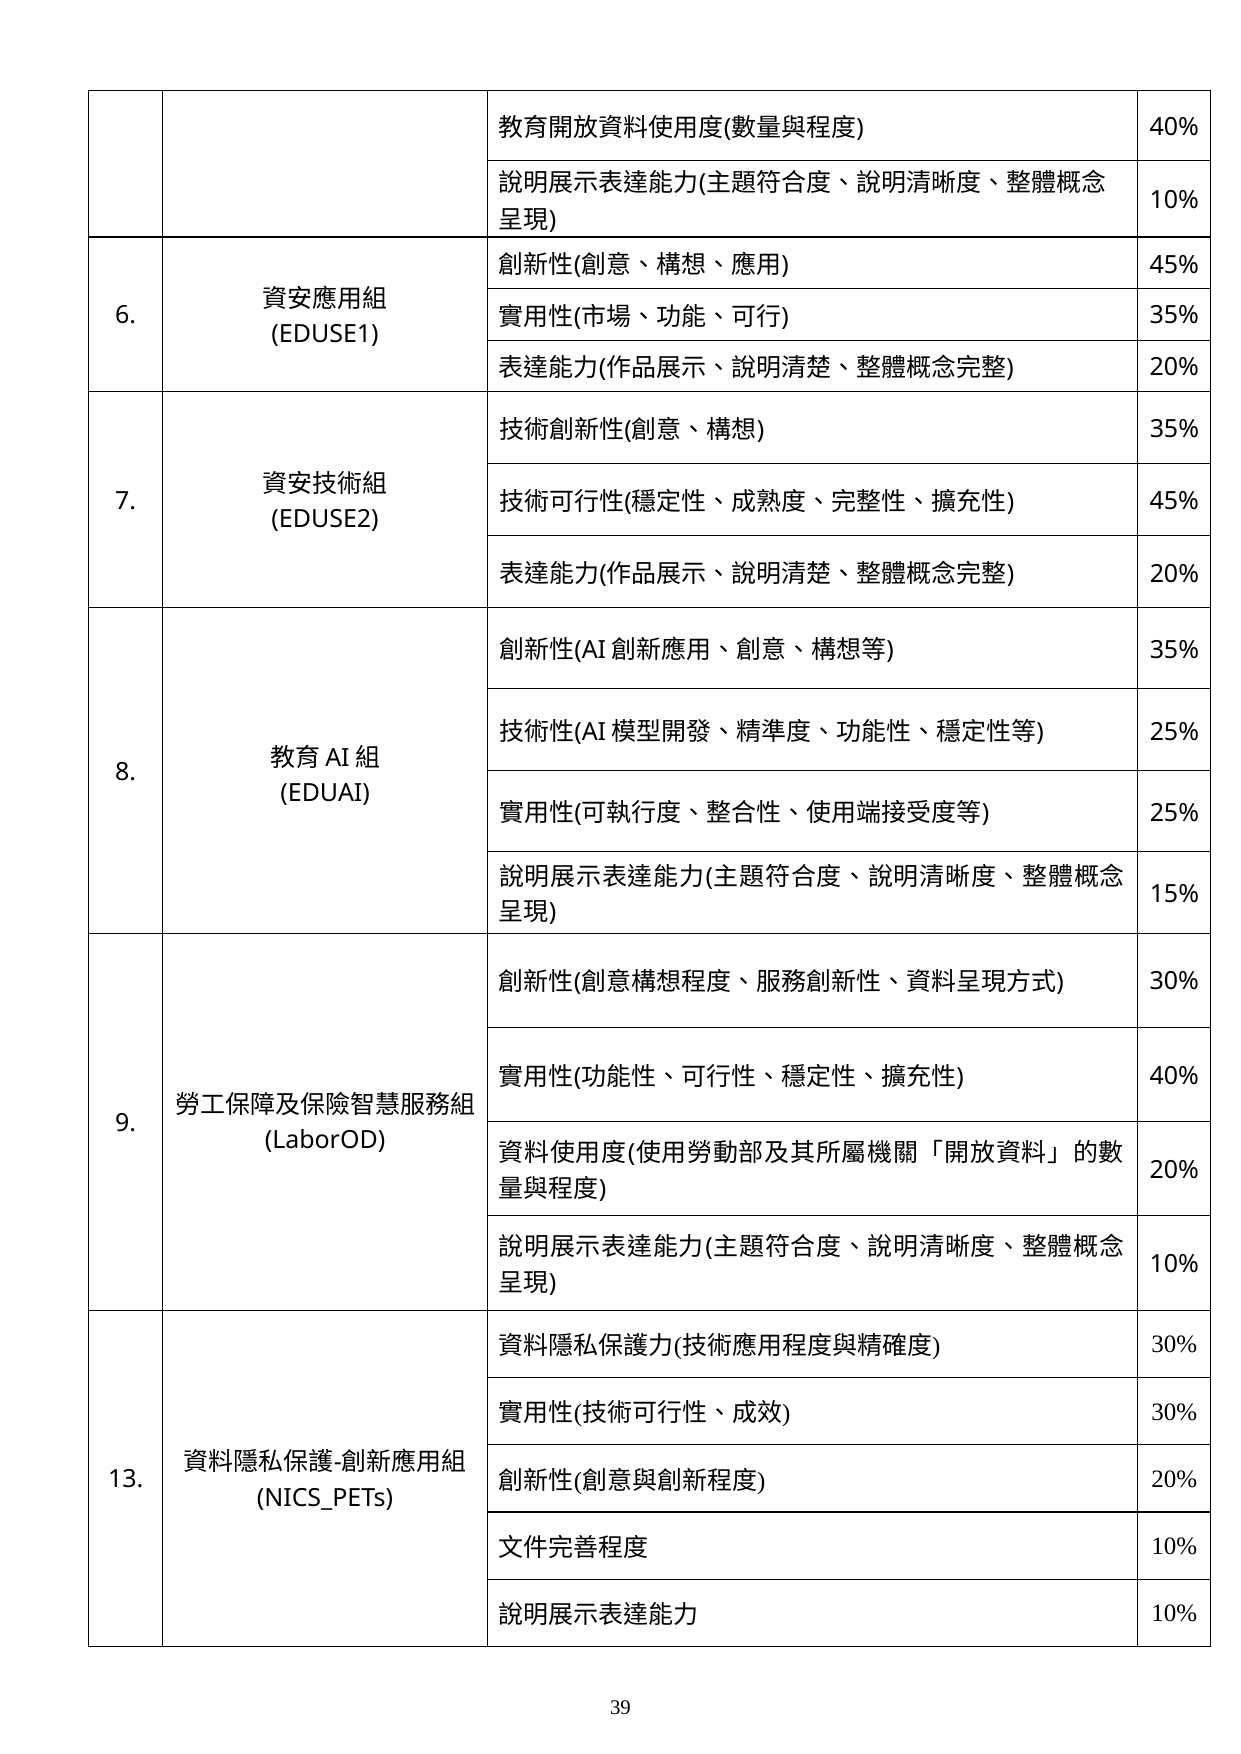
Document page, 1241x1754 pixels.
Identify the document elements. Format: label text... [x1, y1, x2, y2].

table_cell 資安技術組 (EDUSE2) [163, 392, 487, 607]
table_cell 說明展示表達能力 [488, 1580, 1137, 1646]
table_cell 20% [1138, 341, 1210, 391]
table_cell 說明展示表達能力(主題符合度、說明清晰度、整體概念呈現) [488, 1216, 1137, 1309]
table_cell 40% [1138, 91, 1210, 160]
table_cell 表達能力(作品展示、說明清楚、整體概念完整) [488, 341, 1137, 391]
table_cell 實用性(技術可行性、成效) [488, 1378, 1137, 1444]
table_cell 20% [1138, 1445, 1210, 1511]
table_cell 40% [1138, 1028, 1210, 1121]
table_cell 技術性(AI模型開發、精準度、功能性、穩定性等) [488, 689, 1137, 770]
table_cell 25% [1138, 771, 1210, 851]
table_cell 10% [1138, 1513, 1210, 1579]
table_cell 創新性(AI創新應用、創意、構想等) [488, 608, 1137, 688]
table_cell 創新性(創意、構想、應用) [488, 238, 1137, 288]
table_cell 教育開放資料使用度(數量與程度) [488, 91, 1137, 160]
table_cell 表達能力(作品展示、說明清楚、整體概念完整) [488, 536, 1137, 607]
table_cell 實用性(功能性、可行性、穩定性、擴充性) [488, 1028, 1137, 1121]
table_cell [89, 608, 162, 932]
table_cell 20% [1138, 536, 1210, 607]
table_cell 25% [1138, 689, 1210, 770]
table_cell 創新性(創意構想程度、服務創新性、資料呈現方式) [488, 934, 1137, 1027]
table_cell [89, 238, 162, 391]
table_cell 資料使用度(使用勞動部及其所屬機關「開放資料」的數量與程度) [488, 1122, 1137, 1215]
table_cell 30% [1138, 934, 1210, 1027]
table_cell 45% [1138, 238, 1210, 288]
table_cell 10% [1138, 161, 1210, 236]
table_cell 45% [1138, 464, 1210, 535]
table_cell [89, 934, 162, 1309]
table_cell [89, 1311, 162, 1646]
table_cell 實用性(可執行度、整合性、使用端接受度等) [488, 771, 1137, 851]
table_cell 35% [1138, 392, 1210, 463]
table_cell 15% [1138, 852, 1210, 932]
table_cell 教育AI組 (EDUAI) [163, 608, 487, 932]
table_cell 說明展示表達能力(主題符合度、說明清晰度、整體概念呈現) [488, 161, 1137, 236]
table_cell 35% [1138, 608, 1210, 688]
table_cell 資料隱私保護-創新應用組 (NICS_PETs) [163, 1311, 487, 1646]
table_cell 說明展示表達能力(主題符合度、說明清晰度、整體概念呈現) [488, 852, 1137, 932]
table_cell [89, 392, 162, 607]
table_cell 創新性(創意與創新程度) [488, 1445, 1137, 1511]
table_cell 實用性(市場、功能、可行) [488, 289, 1137, 339]
table_cell 資料隱私保護力(技術應用程度與精確度) [488, 1311, 1137, 1377]
table_cell 技術創新性(創意、構想) [488, 392, 1137, 463]
table_cell 20% [1138, 1122, 1210, 1215]
table_cell 資安應用組 (EDUSE1) [163, 238, 487, 391]
table_cell 10% [1138, 1580, 1210, 1646]
table_cell 10% [1138, 1216, 1210, 1309]
table_cell 技術可行性(穩定性、成熟度、完整性、擴充性) [488, 464, 1137, 535]
table_cell 勞工保障及保險智慧服務組 (LaborOD) [163, 934, 487, 1309]
table_cell 30% [1138, 1378, 1210, 1444]
table_cell 文件完善程度 [488, 1513, 1137, 1579]
table_cell 30% [1138, 1311, 1210, 1377]
table_cell 35% [1138, 289, 1210, 339]
